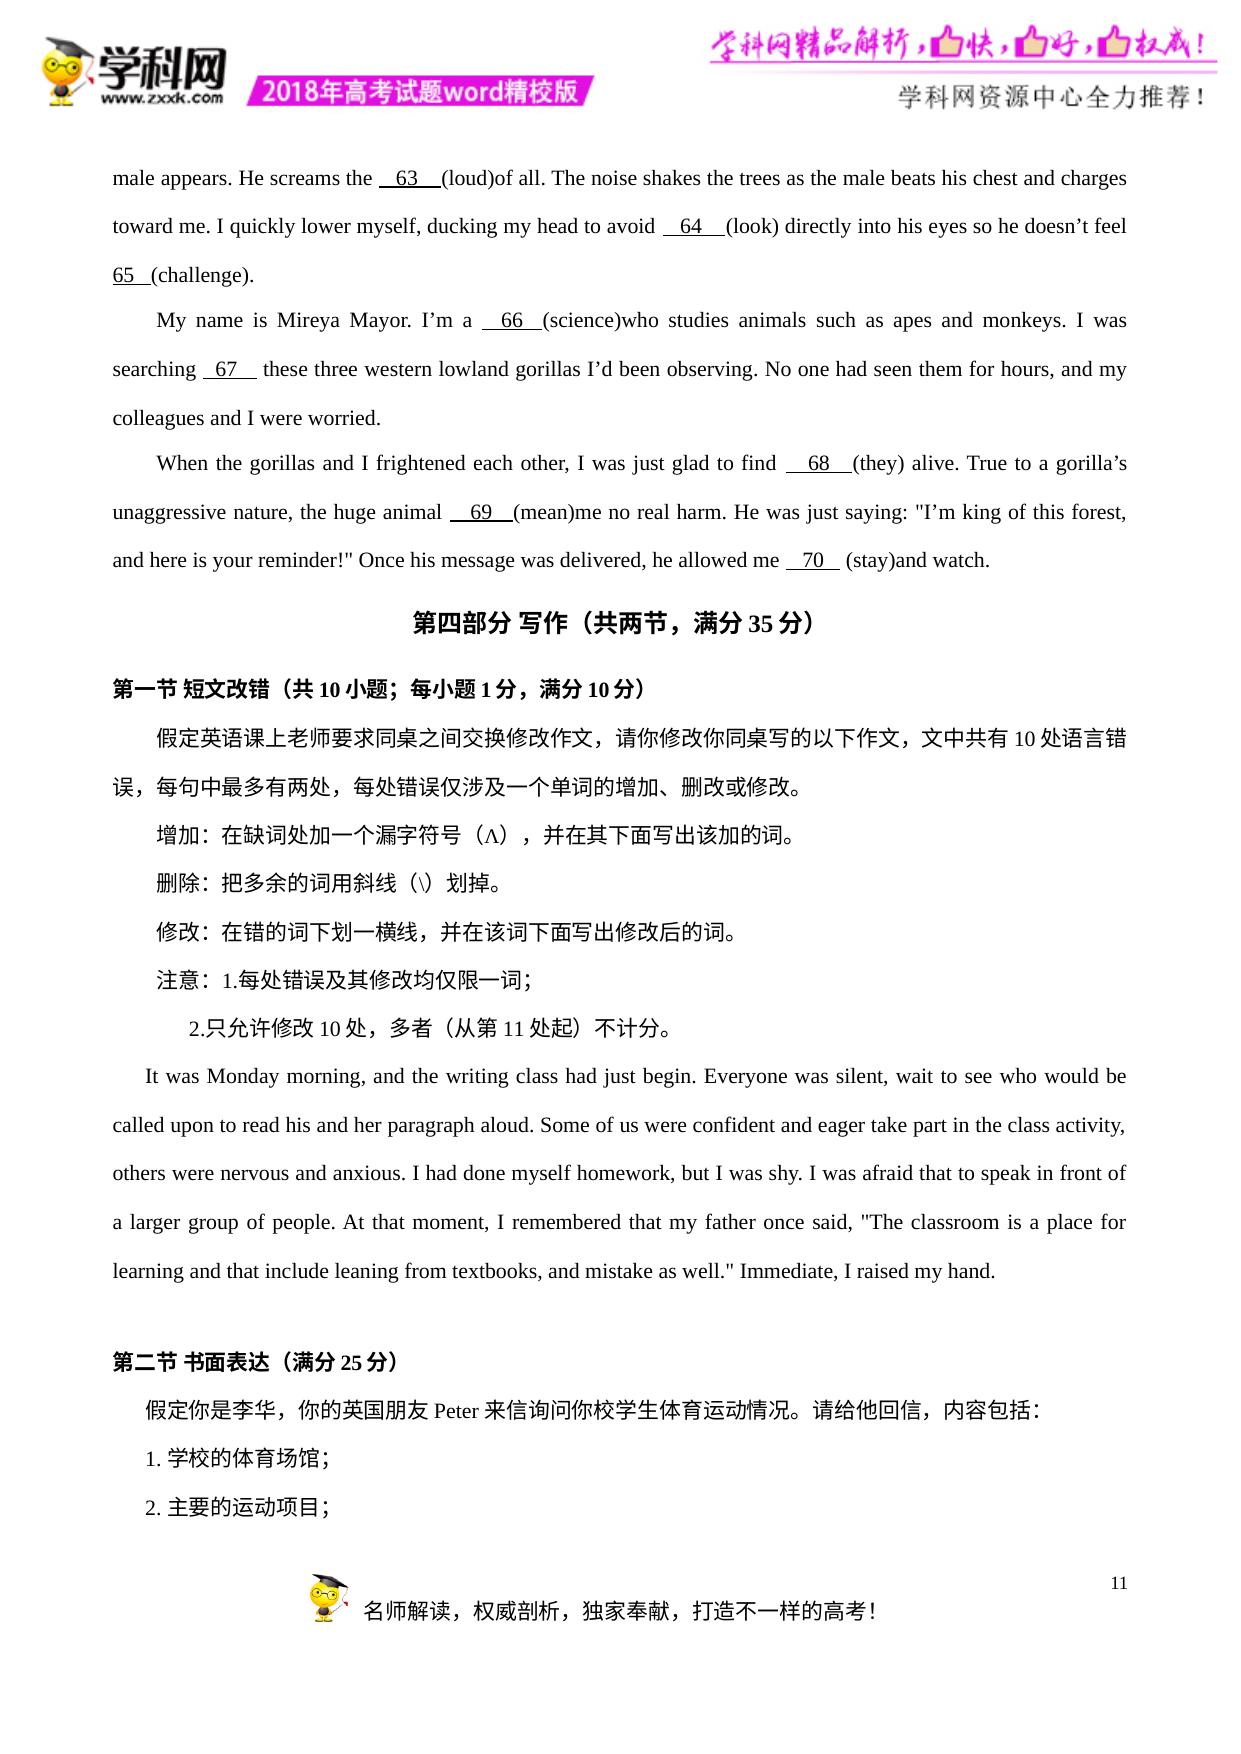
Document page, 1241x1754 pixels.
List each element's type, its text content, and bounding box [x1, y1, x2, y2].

text When the gorillas and I frightened each other, I was just glad to find 68 (they) alive. True to a gorilla’s unaggressive nature, the huge animal 69 (mean)me no real harm. He was just saying: "I’m king of this forest, and here is your reminder!" Once his message was delivered, he allowed me 70 (stay)and watch. [112, 446, 1128, 576]
text 增加：在缺词处加一个漏字符号（Λ），并在其下面写出该加的词。 [112, 817, 1128, 850]
text 第四部分 写作（共两节，满分35分） [112, 589, 1128, 654]
text My name is Mireya Mayor. I’m a 66 (science)who studies animals such as apes and monkeys. I was searching 67 these three western lowland gorillas I’d been observing. No one had seen them for hours, and my colleagues and I were worried. [112, 304, 1128, 434]
text 第二节 书面表达（满分25分） [112, 1344, 1128, 1377]
text 假定英语课上老师要求同桌之间交换修改作文，请你修改你同桌写的以下作文，文中共有10处语言错误，每句中最多有两处，每处错误仅涉及一个单词的增加、删改或修改。 [112, 720, 1128, 802]
text 2. 主要的运动项目； [112, 1489, 1128, 1522]
text 第一节 短文改错（共10小题；每小题1分，满分10分） [112, 672, 1128, 704]
text 假定你是李华，你的英国朋友Peter 来信询问你校学生体育运动情况。请给他回信，内容包括： [112, 1393, 1128, 1425]
picture [304, 1571, 350, 1624]
text It was Monday morning, and the writing class had just begin. Everyone was silent, wait to see who would be called upon to read his and her paragraph aloud. Some of us were confident and eager take part in the class activity, others were nervous and anxious. I had done myself homework, but I was shy. I was afraid that to speak in front of a larger group of people. At that moment, I remembered that my father once said, "The classroom is a place for learning and that include leaning from textbooks, and mistake as well." Immediate, I raised my hand. [112, 1059, 1128, 1287]
text 1. 学校的体育场馆； [112, 1441, 1128, 1473]
text 修改：在错的词下划一横线，并在该词下面写出修改后的词。 [112, 914, 1128, 947]
text 2.只允许修改10处，多者（从第11处起）不计分。 [112, 1011, 1128, 1043]
text 删除：把多余的词用斜线（\）划掉。 [112, 866, 1128, 898]
picture [0, 0, 1241, 143]
text 注意：1.每处错误及其修改均仅限一词； [112, 962, 1128, 995]
